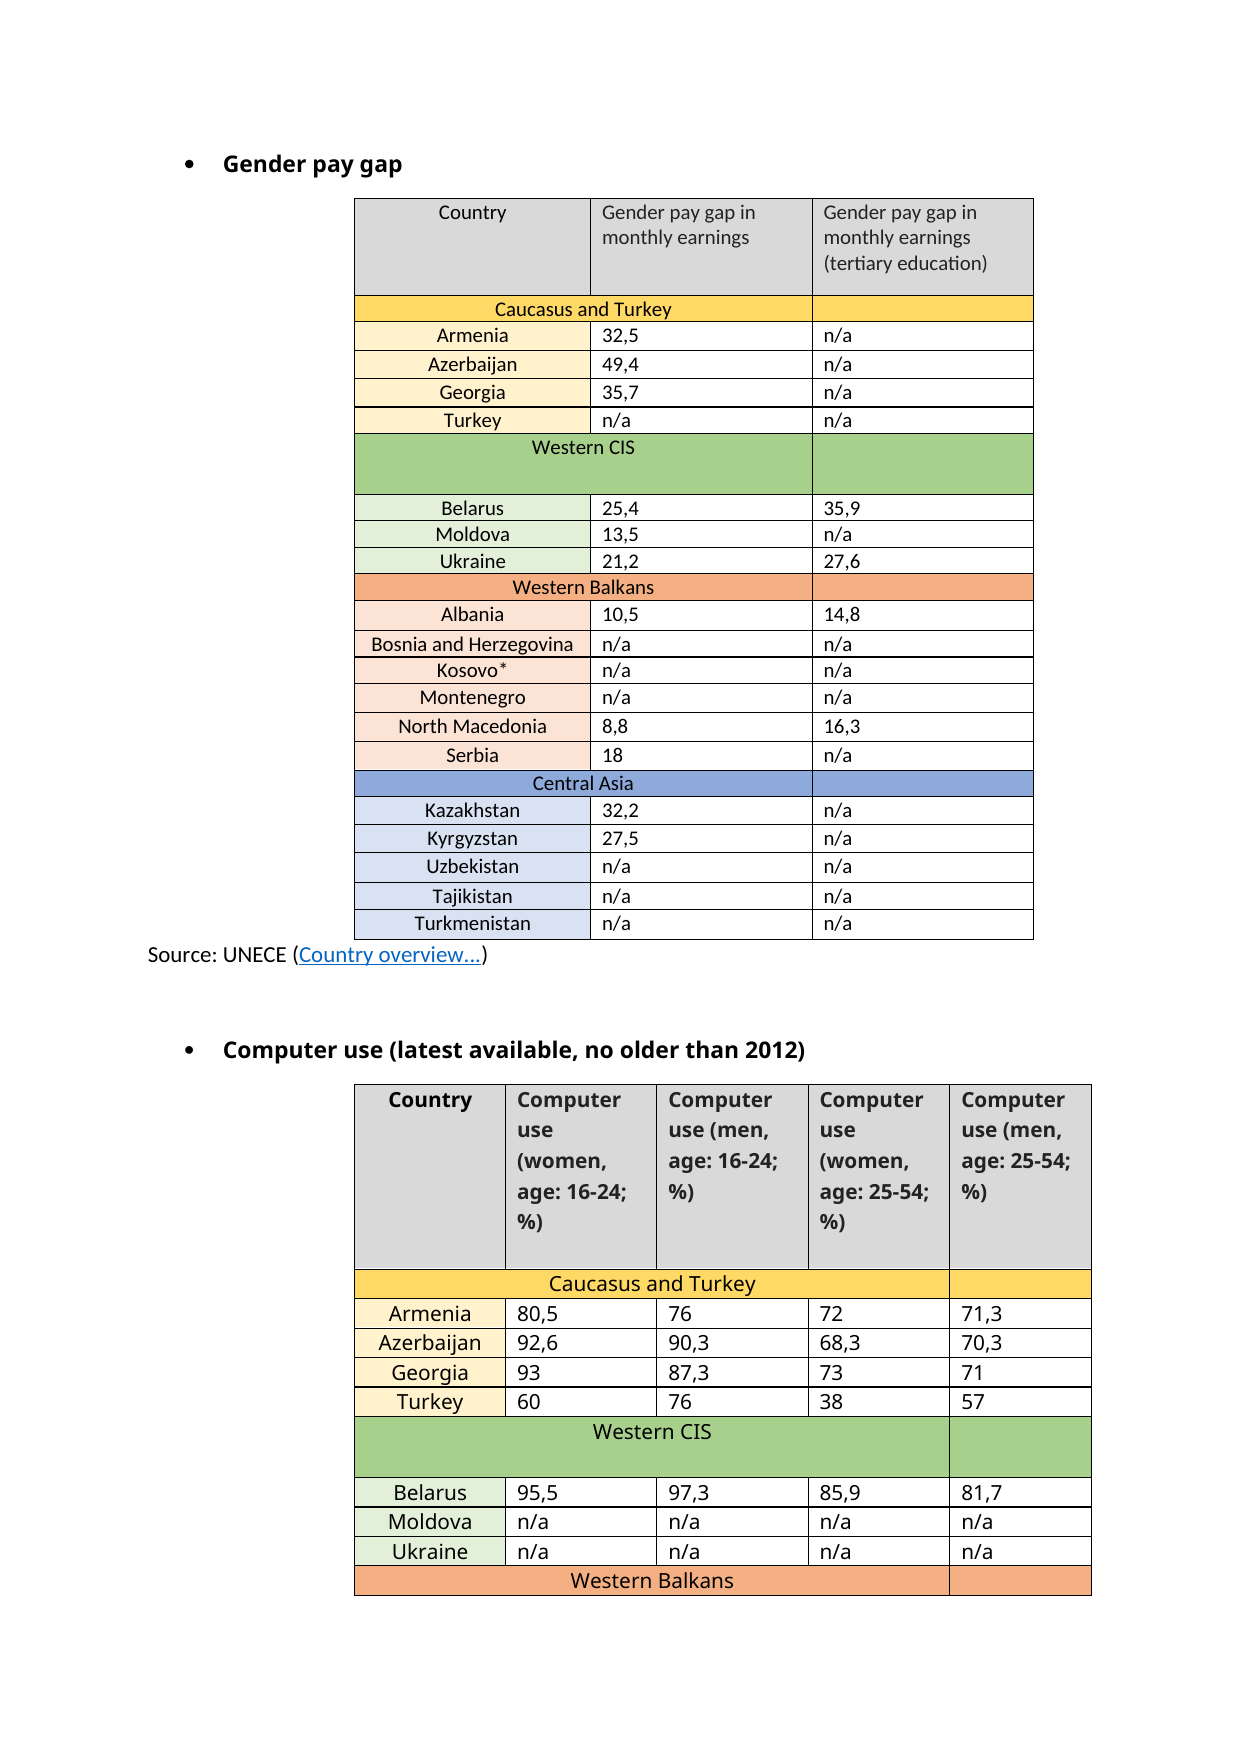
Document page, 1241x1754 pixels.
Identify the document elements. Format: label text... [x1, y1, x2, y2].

table_cell Albania [355, 601, 590, 630]
table_cell 27,5 [591, 825, 812, 852]
table_cell 35,7 [591, 379, 812, 406]
table_cell 16,3 [813, 713, 1033, 741]
table_cell n/a [950, 1537, 1091, 1565]
table_cell n/a [591, 408, 812, 433]
table_cell 32,5 [591, 322, 812, 350]
table_cell Uzbekistan [355, 853, 590, 882]
table_cell 10,5 [591, 601, 812, 630]
table_cell n/a [809, 1537, 949, 1565]
table_cell Armenia [355, 322, 590, 350]
table_cell n/a [813, 910, 1033, 939]
table_cell n/a [813, 521, 1033, 547]
list Gender pay gap [185, 148, 1093, 179]
table_cell 92,6 [506, 1329, 656, 1357]
table_cell Belarus [355, 1478, 505, 1506]
table_cell Western CIS [355, 434, 812, 494]
table_cell 25,4 [591, 495, 812, 520]
table_cell 70,3 [950, 1329, 1091, 1357]
table_cell n/a [813, 797, 1033, 824]
table_cell n/a [809, 1508, 949, 1536]
table_cell Turkey [355, 1388, 505, 1416]
table_cell Tajikistan [355, 883, 590, 909]
text Source: UNECE (Country overview...) [148, 940, 1093, 968]
table_cell 71,3 [950, 1299, 1091, 1327]
table_cell 38 [809, 1388, 949, 1416]
table_cell [950, 1270, 1091, 1298]
table_cell n/a [591, 883, 812, 909]
table_header Computer use (men, age: 16-24; %) [657, 1085, 808, 1268]
table_cell Western Balkans [355, 574, 812, 600]
table_cell 32,2 [591, 797, 812, 824]
table_cell n/a [950, 1508, 1091, 1536]
table_cell n/a [591, 658, 812, 683]
table_cell Central Asia [355, 771, 812, 796]
table_cell n/a [591, 910, 812, 939]
table_cell 68,3 [809, 1329, 949, 1357]
table_cell Turkey [355, 408, 590, 433]
table_cell Western Balkans [355, 1566, 949, 1595]
table_cell n/a [657, 1537, 808, 1565]
table_cell 49,4 [591, 351, 812, 378]
table_cell n/a [813, 883, 1033, 909]
table_cell Serbia [355, 742, 590, 769]
table_cell Western CIS [355, 1417, 949, 1477]
table_cell n/a [813, 684, 1033, 712]
table_cell 95,5 [506, 1478, 656, 1506]
table_cell n/a [506, 1508, 656, 1536]
table_cell Azerbaijan [355, 351, 590, 378]
table_cell n/a [813, 825, 1033, 852]
table_cell 71 [950, 1358, 1091, 1386]
table_cell Caucasus and Turkey [355, 1270, 949, 1298]
table_cell Belarus [355, 495, 590, 520]
table_cell 76 [657, 1388, 808, 1416]
table_cell [950, 1566, 1091, 1595]
table_cell [813, 574, 1033, 600]
list Computer use (latest available, no older than 2012) [185, 1033, 1093, 1065]
table_cell [813, 434, 1033, 494]
table_cell Turkmenistan [355, 910, 590, 939]
table_cell [813, 771, 1033, 796]
table_header Computer use (men, age: 25-54; %) [950, 1085, 1091, 1268]
table_cell Armenia [355, 1299, 505, 1327]
table_cell 21,2 [591, 548, 812, 573]
table_cell n/a [813, 408, 1033, 433]
table_cell Montenegro [355, 684, 590, 712]
table_cell n/a [813, 853, 1033, 882]
table_cell 97,3 [657, 1478, 808, 1506]
table_cell 18 [591, 742, 812, 769]
table_cell Azerbaijan [355, 1329, 505, 1357]
table_cell n/a [657, 1508, 808, 1536]
table_cell n/a [591, 853, 812, 882]
table_cell 81,7 [950, 1478, 1091, 1506]
table_cell Bosnia and Herzegovina [355, 631, 590, 656]
table_cell 73 [809, 1358, 949, 1386]
table_cell [950, 1417, 1091, 1477]
table_cell Kyrgyzstan [355, 825, 590, 852]
table_cell 93 [506, 1358, 656, 1386]
table_header Country [355, 1085, 505, 1268]
table_cell 60 [506, 1388, 656, 1416]
table_header Computer use (women, age: 16-24; %) [506, 1085, 656, 1268]
table_cell 87,3 [657, 1358, 808, 1386]
table_cell 8,8 [591, 713, 812, 741]
table_cell n/a [506, 1537, 656, 1565]
table_cell 85,9 [809, 1478, 949, 1506]
table_cell 80,5 [506, 1299, 656, 1327]
table_cell Georgia [355, 1358, 505, 1386]
table_cell n/a [591, 684, 812, 712]
table_cell 14,8 [813, 601, 1033, 630]
table_cell 57 [950, 1388, 1091, 1416]
table_cell North Macedonia [355, 713, 590, 741]
table_header Computer use (women, age: 25-54; %) [809, 1085, 949, 1268]
table_cell 76 [657, 1299, 808, 1327]
table_header Country [355, 199, 590, 295]
table_cell 90,3 [657, 1329, 808, 1357]
table_header Gender pay gap in monthly earnings (tertiary education) [813, 199, 1033, 295]
table_cell Ukraine [355, 548, 590, 573]
table_cell 35,9 [813, 495, 1033, 520]
table_cell n/a [813, 631, 1033, 656]
table_cell n/a [813, 742, 1033, 769]
table_cell Kazakhstan [355, 797, 590, 824]
table_cell n/a [813, 658, 1033, 683]
table_cell 72 [809, 1299, 949, 1327]
table_cell Ukraine [355, 1537, 505, 1565]
table_cell n/a [813, 322, 1033, 350]
table_cell Moldova [355, 521, 590, 547]
table_cell 27,6 [813, 548, 1033, 573]
table_header Gender pay gap in monthly earnings [591, 199, 812, 295]
table_cell n/a [591, 631, 812, 656]
table_cell Georgia [355, 379, 590, 406]
table_cell [813, 296, 1033, 321]
table_cell Caucasus and Turkey [355, 296, 812, 321]
table_cell Moldova [355, 1508, 505, 1536]
table_cell Kosovo* [355, 658, 590, 683]
table_cell 13,5 [591, 521, 812, 547]
table_cell n/a [813, 351, 1033, 378]
table_cell n/a [813, 379, 1033, 406]
